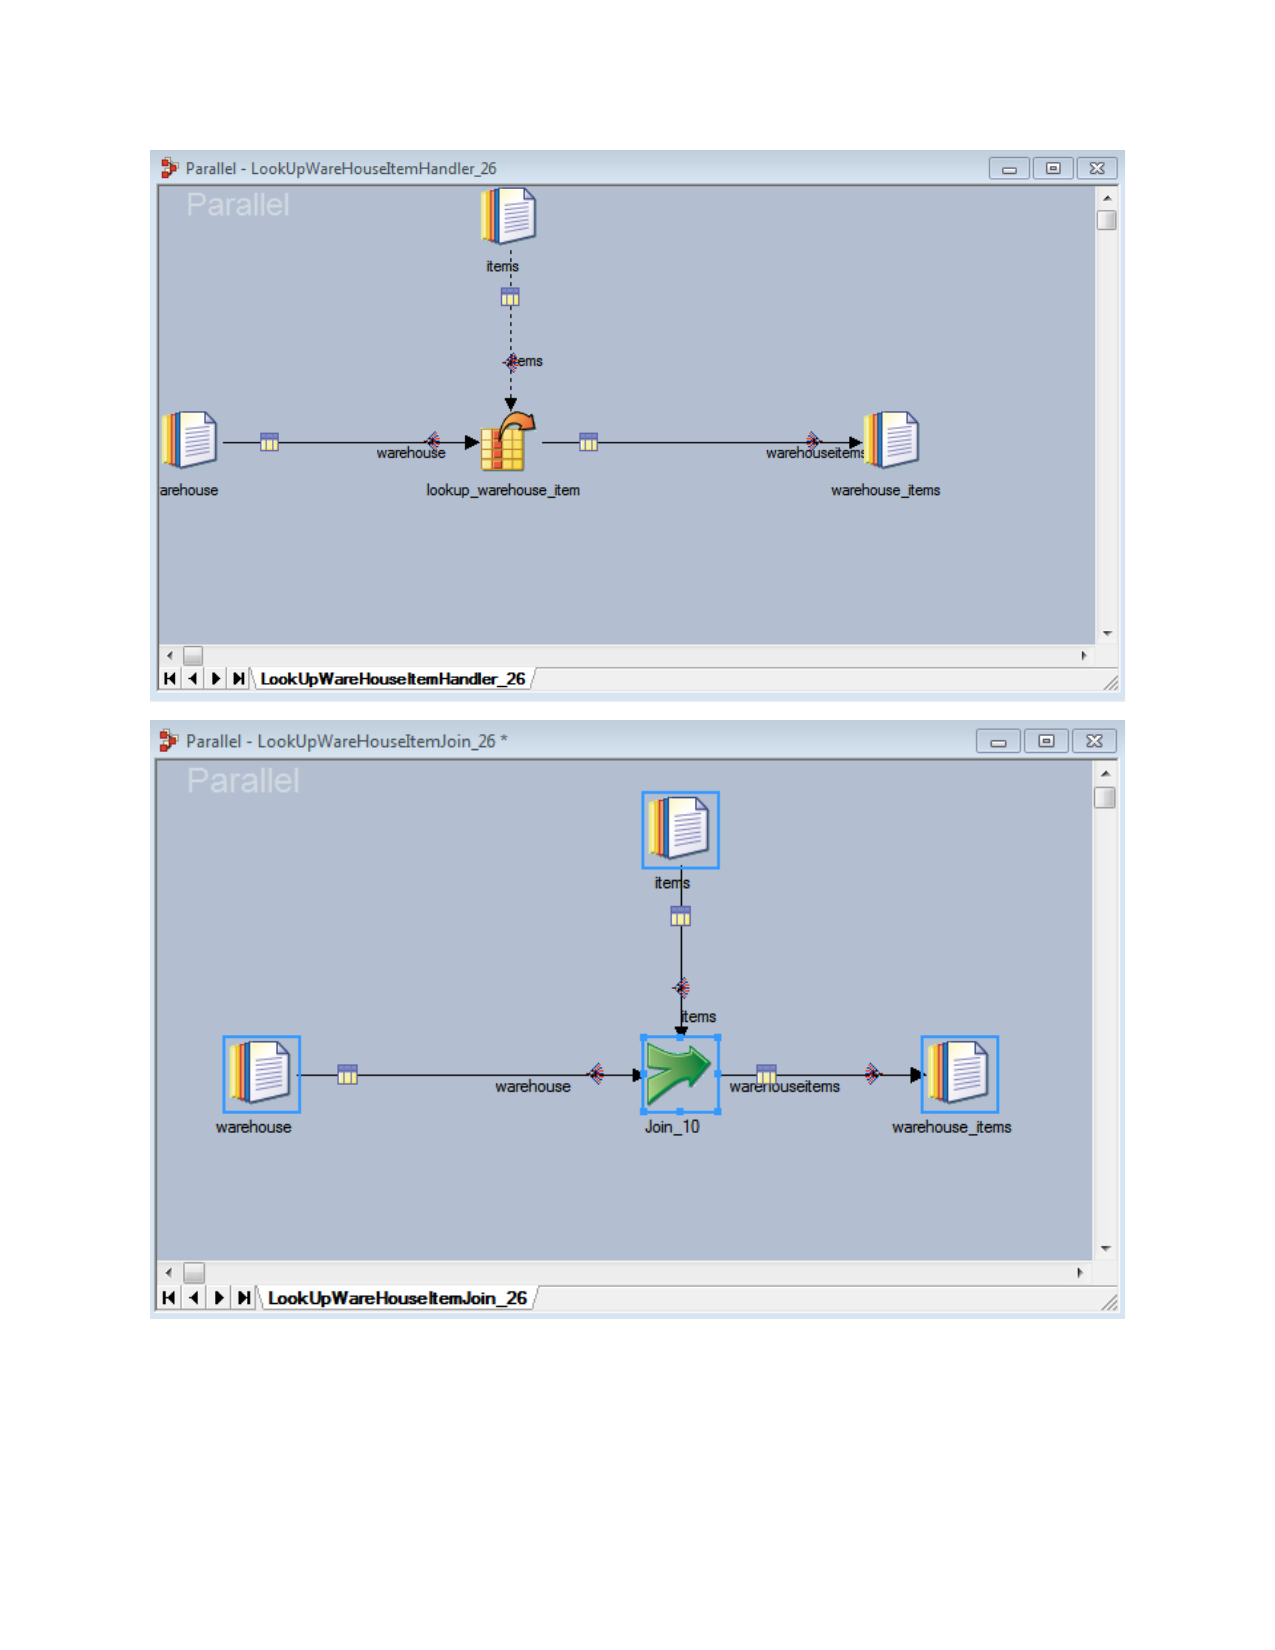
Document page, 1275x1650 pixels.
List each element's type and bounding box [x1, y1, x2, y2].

picture [150, 720, 1125, 1319]
picture [150, 150, 1125, 702]
